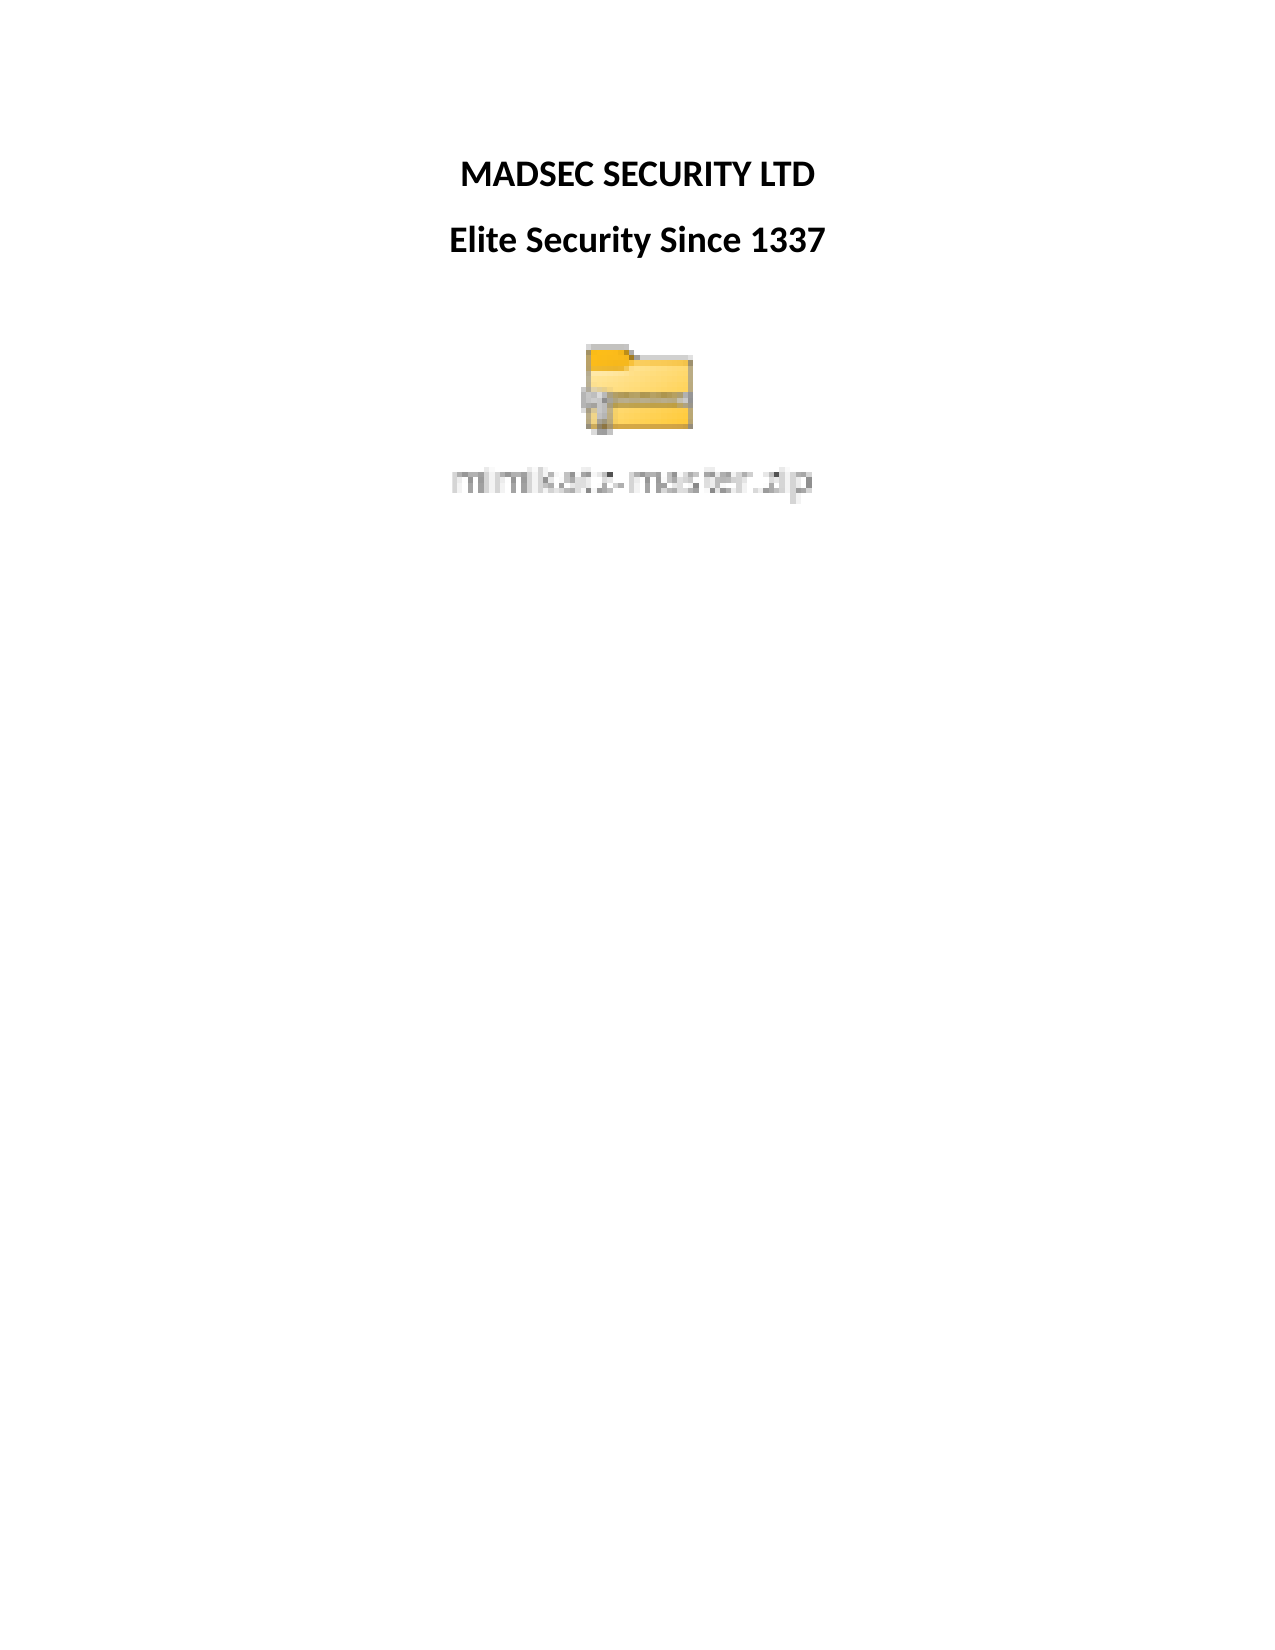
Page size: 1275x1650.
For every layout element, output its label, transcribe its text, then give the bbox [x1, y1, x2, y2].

text MADSEC SECURITY LTD [150, 150, 1125, 196]
text Elite Security Since 1337 [150, 216, 1125, 262]
